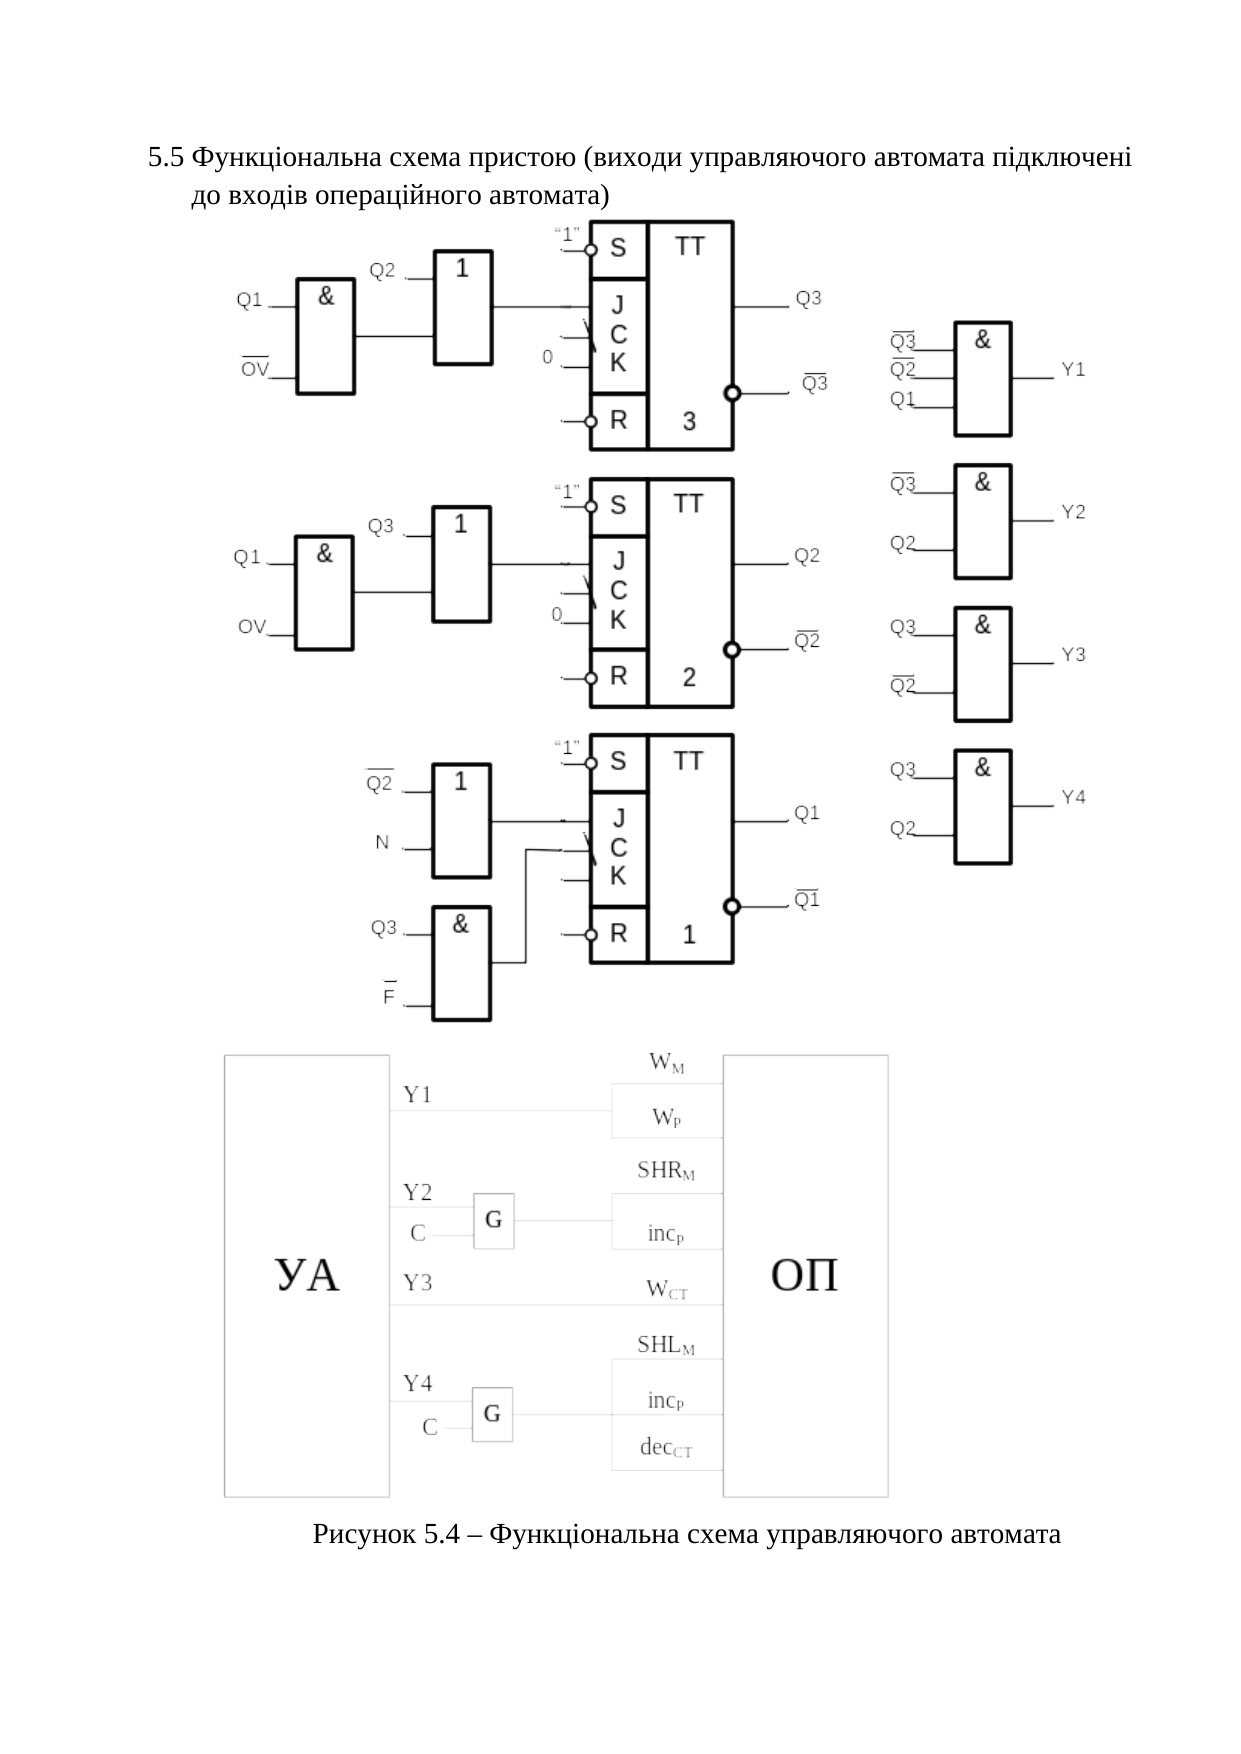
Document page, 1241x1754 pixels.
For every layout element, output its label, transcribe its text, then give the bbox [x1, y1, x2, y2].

subtitle Функціональна схема пристою (виходи управляючого автомата підключені до входів операційного автомата) [148, 139, 1152, 211]
text Рисунок 5.4 – Функціональна схема управляючого автомата [223, 1517, 1152, 1550]
